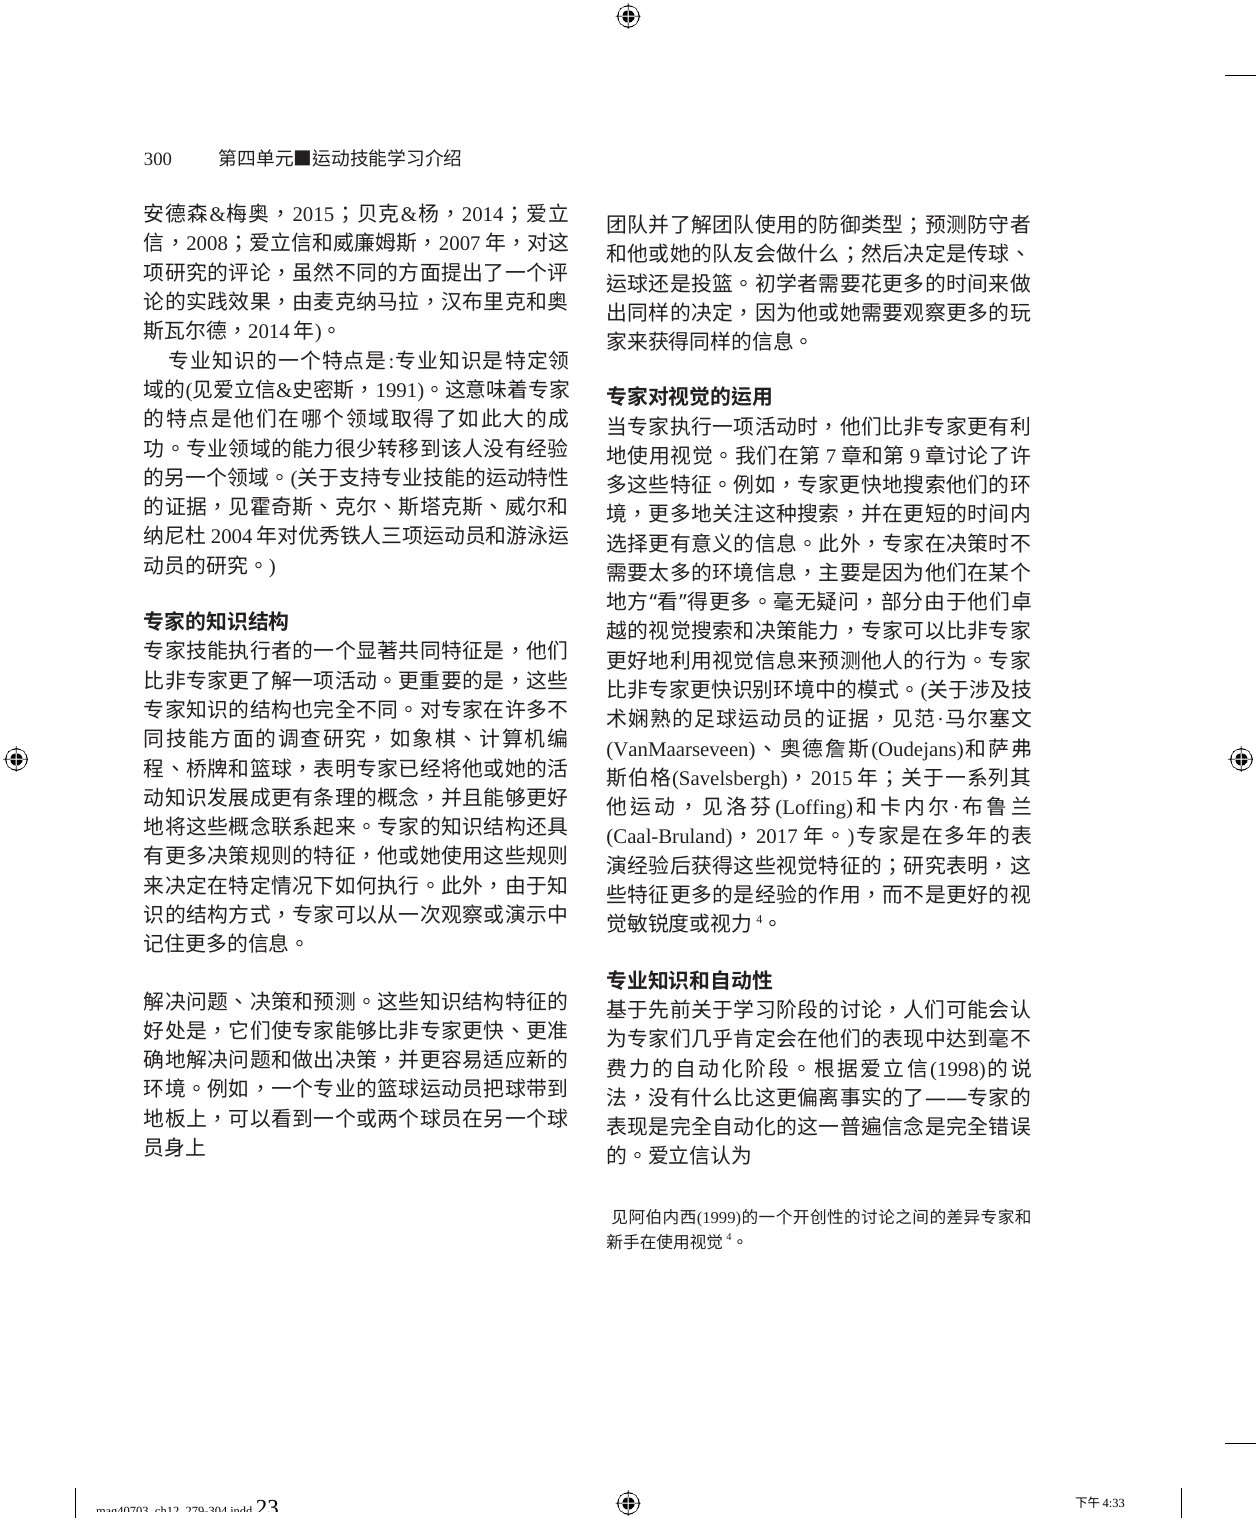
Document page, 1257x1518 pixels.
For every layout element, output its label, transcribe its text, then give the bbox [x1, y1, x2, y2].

picture [615, 3, 641, 29]
text 专家技能执行者的一个显著共同特征是，他们比非专家更了解一项活动。更重要的是，这些专家知识的结构也完全不同。对专家在许多不同技能方面的调查研究，如象棋、计算机编程、桥牌和篮球，表明专家已经将他或她的活动知识发展成更有条理的概念，并且能够更好地将这些概念联系起来。专家的知识结构还具有更多决策规则的特征，他或她使用这些规则来决定在特定情况下如何执行。此外，由于知识的结构方式，专家可以从一次观察或演示中记住更多的信息。 [144, 637, 569, 958]
subtitle 专业知识和自动性 [606, 966, 1229, 994]
text 300 第四单元■运动技能学习介绍 [144, 146, 1229, 171]
picture [1228, 746, 1254, 772]
text 基于先前关于学习阶段的讨论，人们可能会认为专家们几乎肯定会在他们的表现中达到毫不费力的自动化阶段。根据爱立信(1998)的说法，没有什么比这更偏离事实的了——专家的表现是完全自动化的这一普遍信念是完全错误的。爱立信认为 [606, 995, 1032, 1170]
text 团队并了解团队使用的防御类型；预测防守者和他或她的队友会做什么；然后决定是传球、运球还是投篮。初学者需要花更多的时间来做出同样的决定，因为他或她需要观察更多的玩家来获得同样的信息。 [606, 210, 1031, 356]
text 当专家执行一项活动时，他们比非专家更有利地使用视觉。我们在第7章和第9章讨论了许多这些特征。例如，专家更快地搜索他们的环境，更多地关注这种搜索，并在更短的时间内选择更有意义的信息。此外，专家在决策时不需要太多的环境信息，主要是因为他们在某个地方“看”得更多。毫无疑问，部分由于他们卓越的视觉搜索和决策能力，专家可以比非专家更好地利用视觉信息来预测他人的行为。专家比非专家更快识别环境中的模式。(关于涉及技术娴熟的足球运动员的证据，见范·马尔塞文(VanMaarseveen)、奥德詹斯(Oudejans)和萨弗斯伯格(Savelsbergh)，2015年；关于一系列其他运动，见洛芬(Loffing)和卡内尔·布鲁兰(Caal-Bruland)，2017年。)专家是在多年的表演经验后获得这些视觉特征的；研究表明，这些特征更多的是经验的作用，而不是更好的视觉敏锐度或视力4。 [606, 412, 1032, 938]
picture [615, 1490, 641, 1516]
text 见阿伯内西(1999)的一个开创性的讨论之间的差异专家和新手在使用视觉4。 [606, 1206, 1032, 1253]
text 安德森&梅奥，2015；贝克&杨，2014；爱立信，2008；爱立信和威廉姆斯，2007年，对这项研究的评论，虽然不同的方面提出了一个评论的实践效果，由麦克纳马拉，汉布里克和奥斯瓦尔德，2014年)。 [144, 199, 569, 344]
text 专业知识的一个特点是:专业知识是特定领域的(见爱立信&史密斯，1991)。这意味着专家的特点是他们在哪个领域取得了如此大的成功。专业领域的能力很少转移到该人没有经验的另一个领域。(关于支持专业技能的运动特性的证据，见霍奇斯、克尔、斯塔克斯、威尔和纳尼杜2004年对优秀铁人三项运动员和游泳运动员的研究。) [144, 346, 570, 579]
picture [3, 746, 29, 772]
subtitle 专家对视觉的运用 [606, 382, 1229, 411]
subtitle 专家的知识结构 [144, 607, 574, 636]
text 解决问题、决策和预测。这些知识结构特征的好处是，它们使专家能够比非专家更快、更准确地解决问题和做出决策，并更容易适应新的环境。例如，一个专业的篮球运动员把球带到地板上，可以看到一个或两个球员在另一个球员身上 [144, 987, 569, 1162]
